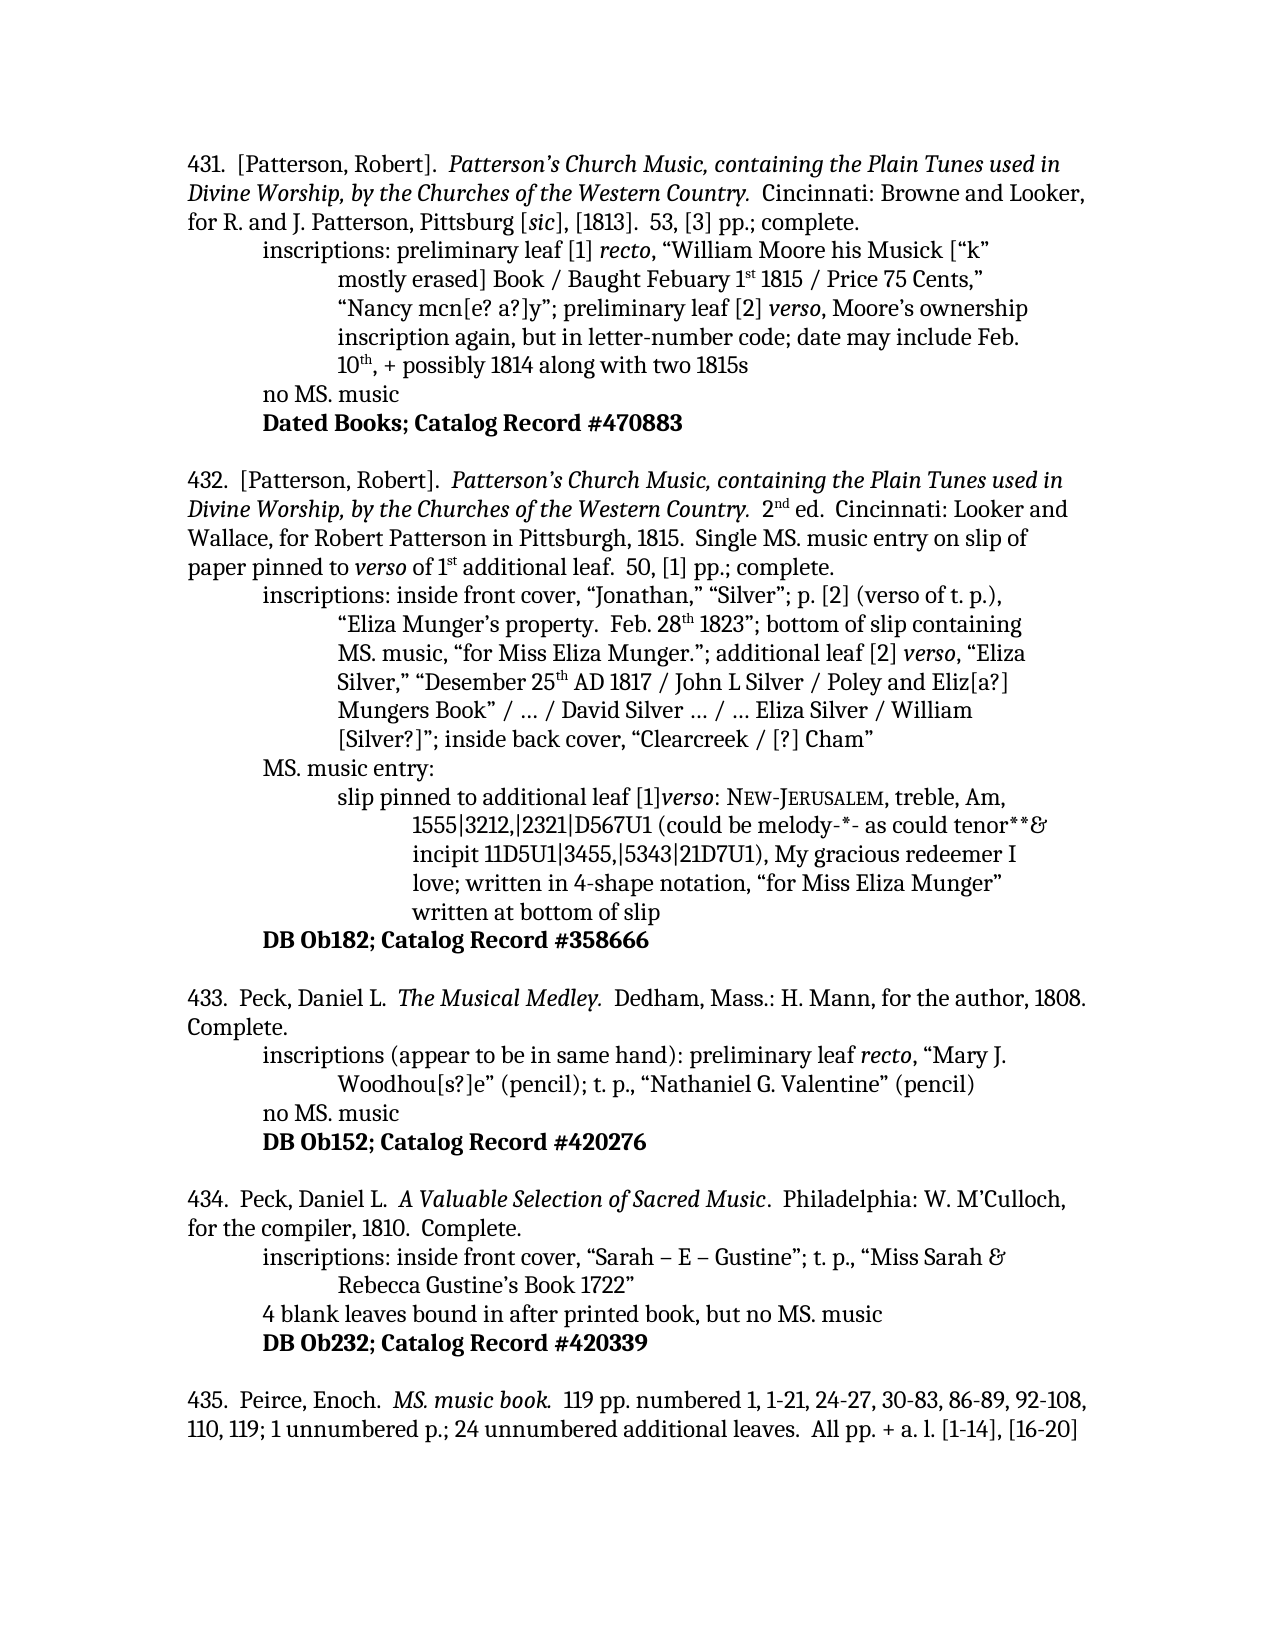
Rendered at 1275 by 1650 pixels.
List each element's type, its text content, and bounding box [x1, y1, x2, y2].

text 1555|3212,|2321|D567U1 (could be melody-*- as could tenor**& [187, 811, 1087, 840]
text inscriptions: inside front cover, “Jonathan,” “Silver”; p. [2] (verso of t. p.), [187, 581, 1087, 610]
text incipit 11D5U1|3455,|5343|21D7U1), My gracious redeemer I [187, 840, 1087, 869]
text DB Ob152; Catalog Record #420276 [187, 1127, 1087, 1156]
text “Nancy mcn[e? a?]y”; preliminary leaf [2] verso, Moore’s ownership [187, 294, 1087, 322]
text 432. [Patterson, Robert]. Patterson’s Church Music, containing the Plain Tunes used in Divine Worship, by the Churches of the Western Country. 2nd ed. Cincinnati: Looker and Wallace, for Robert Patterson in Pittsburgh, 1815. Single MS. music entry on slip of paper pinned to verso of 1st additional leaf. 50, [1] pp.; complete. [187, 466, 1087, 581]
text love; written in 4-shape notation, “for Miss Eliza Munger” [187, 869, 1087, 897]
text 10th, + possibly 1814 along with two 1815s [187, 351, 1087, 380]
text inscription again, but in letter-number code; date may include Feb. [187, 322, 1087, 351]
text no MS. music [187, 1099, 1087, 1127]
text written at bottom of slip [187, 897, 1087, 926]
text DB Ob232; Catalog Record #420339 [187, 1329, 1087, 1357]
text mostly erased] Book / Baught Febuary 1st 1815 / Price 75 Cents,” [187, 265, 1087, 294]
text DB Ob182; Catalog Record #358666 [187, 926, 1087, 955]
text 434. Peck, Daniel L. A Valuable Selection of Sacred Music. Philadelphia: W. M’Culloch, for the compiler, 1810. Complete. [187, 1185, 1087, 1242]
text Silver,” “Desember 25th AD 1817 / John L Silver / Poley and Eliz[a?] [187, 667, 1087, 696]
text slip pinned to additional leaf [1]verso: New-Jerusalem, treble, Am, [187, 782, 1087, 811]
text MS. music entry: [187, 754, 1087, 782]
text Woodhou[s?]e” (pencil); t. p., “Nathaniel G. Valentine” (pencil) [187, 1070, 1087, 1099]
text 431. [Patterson, Robert]. Patterson’s Church Music, containing the Plain Tunes used in Divine Worship, by the Churches of the Western Country. Cincinnati: Browne and Looker, for R. and J. Patterson, Pittsburg [sic], [1813]. 53, [3] pp.; complete. [187, 150, 1087, 236]
text Mungers Book” / … / David Silver … / … Eliza Silver / William [187, 696, 1087, 725]
text inscriptions (appear to be in same hand): preliminary leaf recto, “Mary J. [187, 1041, 1087, 1070]
text 4 blank leaves bound in after printed book, but no MS. music [187, 1300, 1087, 1329]
text 433. Peck, Daniel L. The Musical Medley. Dedham, Mass.: H. Mann, for the author, 1808. Complete. [187, 984, 1087, 1041]
text “Eliza Munger’s property. Feb. 28th 1823”; bottom of slip containing [187, 610, 1087, 639]
text inscriptions: preliminary leaf [1] recto, “William Moore his Musick [“k” [187, 236, 1087, 265]
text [187, 1386, 1087, 1444]
text Rebecca Gustine’s Book 1722” [187, 1271, 1087, 1300]
text inscriptions: inside front cover, “Sarah – E – Gustine”; t. p., “Miss Sarah & [187, 1242, 1087, 1271]
text Dated Books; Catalog Record #470883 [187, 409, 1087, 437]
text MS. music, “for Miss Eliza Munger.”; additional leaf [2] verso, “Eliza [187, 639, 1087, 667]
text no MS. music [187, 380, 1087, 409]
text [Silver?]”; inside back cover, “Clearcreek / [?] Cham” [187, 725, 1087, 754]
